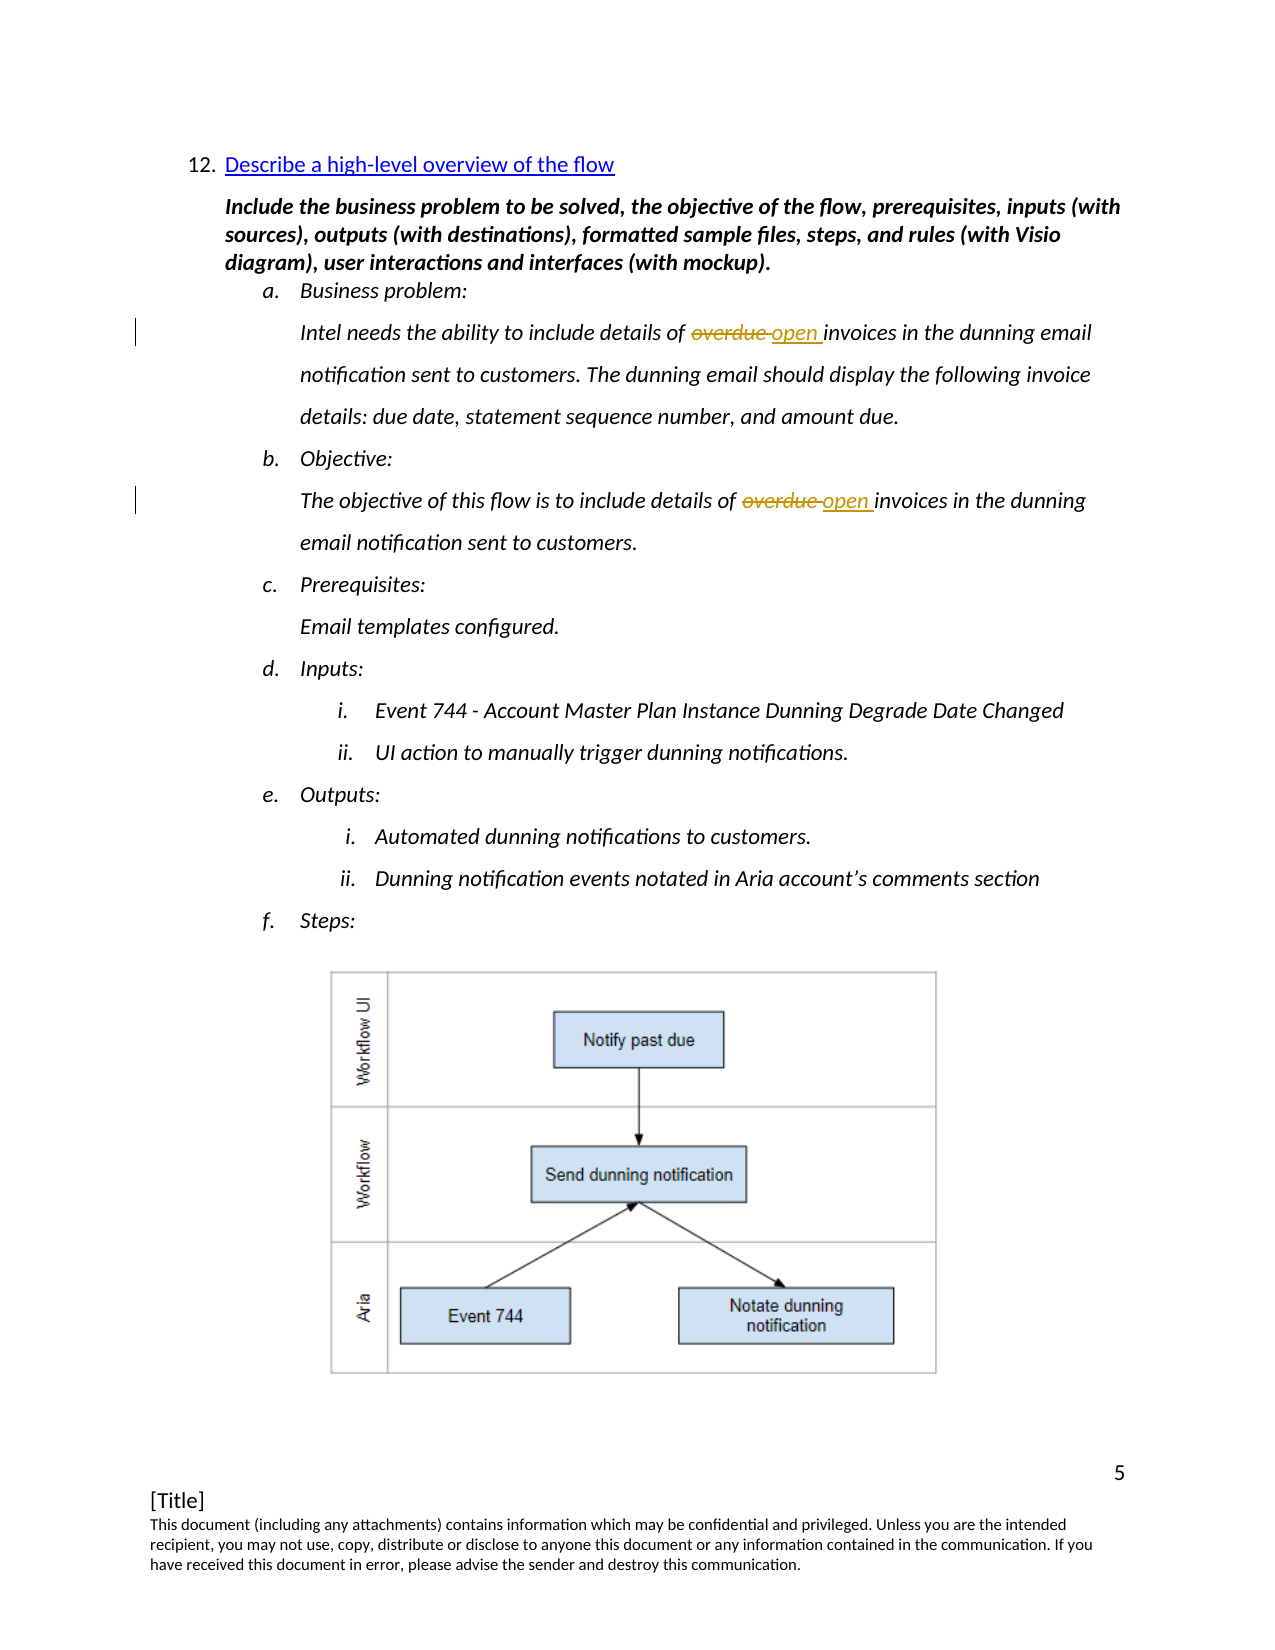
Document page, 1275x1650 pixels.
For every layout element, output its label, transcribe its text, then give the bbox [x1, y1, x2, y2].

list Outputs: [262, 780, 1125, 808]
list Describe a high-level overview of the flow [187, 150, 1125, 178]
list Objective: [262, 444, 1125, 472]
list Dunning notification events notated in Aria account’s comments section [356, 864, 1125, 892]
list Event 744 - Account Master Plan Instance Dunning Degrade Date Changed [337, 696, 1125, 724]
list Automated dunning notifications to customers. [356, 822, 1125, 850]
list Business problem: [262, 276, 1125, 304]
list Steps: [262, 906, 1125, 934]
picture [300, 947, 971, 1403]
text Include the business problem to be solved, the objective of the flow, prerequisites, inputs (with sources), outputs (with destinations), formatted sample files, steps, and rules (with Visio diagram), user interactions and interfaces (with mockup). [225, 192, 1125, 276]
list UI action to manually trigger dunning notifications. [337, 738, 1125, 766]
text Email templates configured. [225, 612, 1125, 640]
list Prerequisites: [262, 570, 1125, 598]
list Inputs: [262, 654, 1125, 682]
list Intel needs the ability to include details of invoices in the dunning email notification sent to customers. The dunning email should display the following invoice details: due date, statement sequence number, and amount due. [300, 318, 1125, 430]
text The objective of this flow is to include details of invoices in the dunning email notification sent to customers. [300, 486, 1125, 556]
